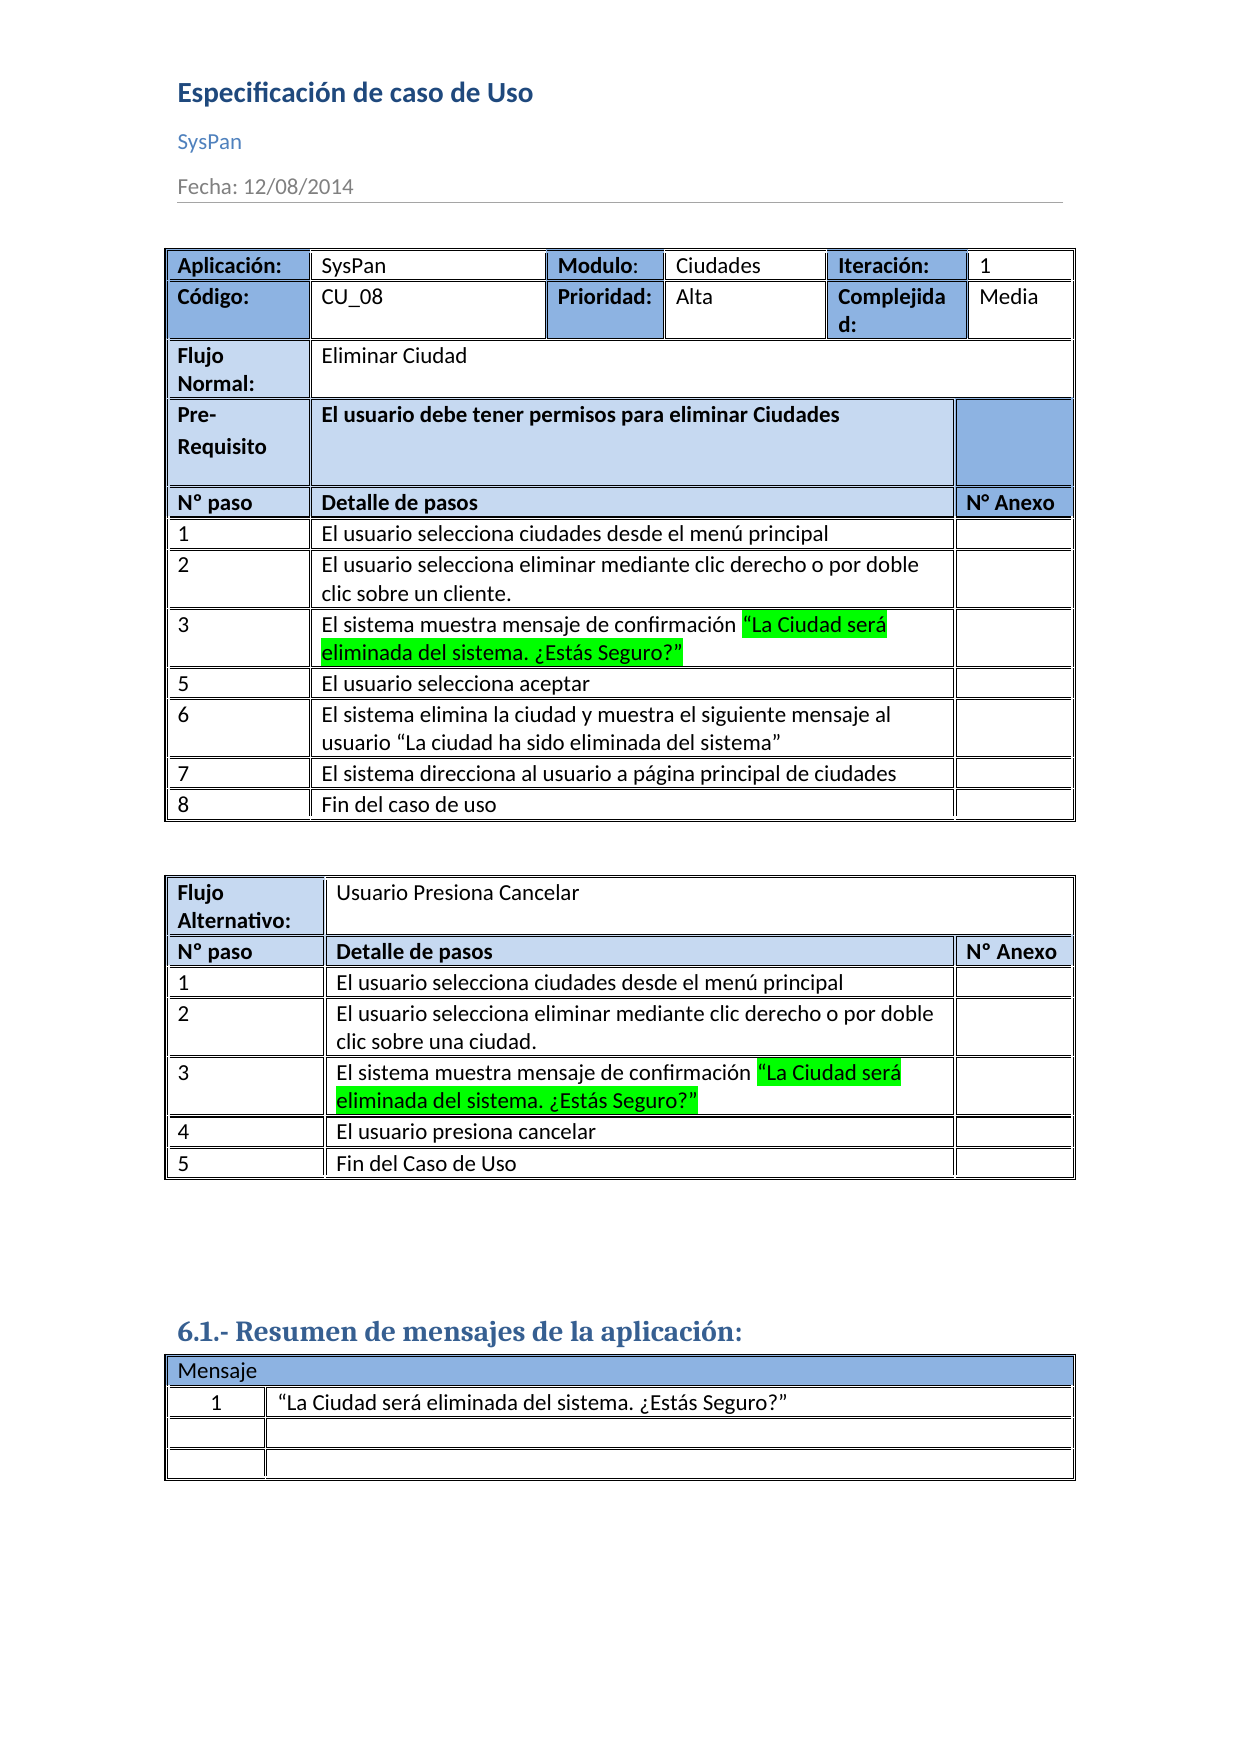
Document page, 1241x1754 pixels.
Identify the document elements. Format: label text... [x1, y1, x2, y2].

table_cell El usuario selecciona ciudades desde el menú principal [327, 968, 953, 996]
table_header Ciudades [665, 249, 827, 279]
table_cell [168, 1416, 264, 1447]
table_header Iteración: [827, 249, 968, 279]
table_header SysPan [310, 251, 546, 279]
table_cell [955, 1146, 1073, 1177]
table_header Modulo: [546, 251, 664, 279]
table_cell Código: [166, 279, 310, 338]
table_cell [957, 607, 1073, 666]
table_cell 1 [166, 965, 325, 996]
table_cell El usuario selecciona ciudades desde el menú principal [312, 520, 953, 547]
table_cell 2 [166, 996, 325, 1055]
table_cell Detalle de pasos [312, 488, 953, 516]
table_header Usuario Presiona Cancelar [325, 878, 1073, 934]
table_cell Complejidad: [828, 282, 966, 338]
table_header Aplicación: [168, 251, 310, 279]
table_cell [166, 1447, 266, 1478]
table_cell El usuario selecciona eliminar mediante clic derecho o por doble clic sobre un cliente. [312, 551, 953, 607]
table_cell [957, 516, 1073, 547]
table_cell [957, 548, 1073, 607]
table_cell El sistema direcciona al usuario a página principal de ciudades [312, 759, 953, 787]
table_cell [955, 787, 1074, 818]
table_cell 8 [166, 787, 310, 818]
table_cell El sistema elimina la ciudad y muestra el siguiente mensaje al usuario “La ciudad ha sido eliminada del sistema” [312, 700, 953, 756]
table_header 1 [968, 251, 1073, 279]
table_cell 5 [168, 1146, 325, 1177]
table_cell 1 [168, 1385, 264, 1416]
table_cell El usuario selecciona aceptar [312, 669, 953, 697]
table_cell CU_08 [312, 282, 545, 338]
table_cell [267, 1416, 1073, 1447]
table_cell [955, 996, 1074, 1055]
table_cell El sistema muestra mensaje de confirmación “La Ciudad será eliminada del sistema. ¿Estás Seguro?” [327, 1058, 953, 1114]
table_cell Flujo Normal: [166, 338, 310, 397]
table_cell [955, 697, 1074, 756]
subtitle 6.1.- Resumen de mensajes de la aplicación: [177, 1315, 1063, 1348]
table_cell 4 [166, 1114, 325, 1146]
table_header Mensaje [168, 1357, 1073, 1385]
table_cell Nº paso [168, 934, 323, 965]
table_cell El usuario debe tener permisos para eliminar Ciudades [312, 400, 953, 485]
table_cell 5 [168, 666, 309, 697]
table_cell [955, 965, 1074, 996]
table_cell 6 [166, 697, 310, 756]
table_cell Eliminar Ciudad [310, 338, 1074, 397]
table_cell Pre-Requisito [166, 397, 310, 485]
table_cell 3 [168, 607, 309, 666]
table_cell N° Anexo [955, 485, 1074, 516]
table_cell Nº Anexo [957, 934, 1073, 965]
table_cell El usuario presiona cancelar [327, 1118, 953, 1146]
table_cell El usuario selecciona eliminar mediante clic derecho o por doble clic sobre una ciudad. [327, 999, 953, 1055]
table_cell [955, 397, 1074, 485]
table_cell “La Ciudad será eliminada del sistema. ¿Estás Seguro?” [267, 1385, 1073, 1416]
table_cell Detalle de pasos [327, 937, 953, 965]
table_cell [266, 1447, 1074, 1478]
table_cell [955, 1114, 1074, 1146]
table_cell Media [968, 279, 1074, 338]
table_cell [957, 666, 1073, 697]
table_cell El sistema muestra mensaje de confirmación “La Ciudad será eliminada del sistema. ¿Estás Seguro?” [312, 610, 953, 666]
table_cell Alta [666, 282, 825, 338]
table_header Flujo Alternativo: [168, 876, 325, 934]
table_cell Fin del caso de uso [310, 787, 955, 818]
table_cell Nº paso [166, 485, 310, 516]
table_cell [955, 1055, 1074, 1114]
table_cell [955, 756, 1074, 787]
table_cell 3 [166, 1055, 325, 1114]
table_cell Fin del Caso de Uso [325, 1146, 955, 1177]
table_cell 7 [166, 756, 310, 787]
table_cell Prioridad: [548, 282, 663, 338]
table_cell 2 [168, 548, 309, 607]
table_cell 1 [168, 516, 309, 547]
